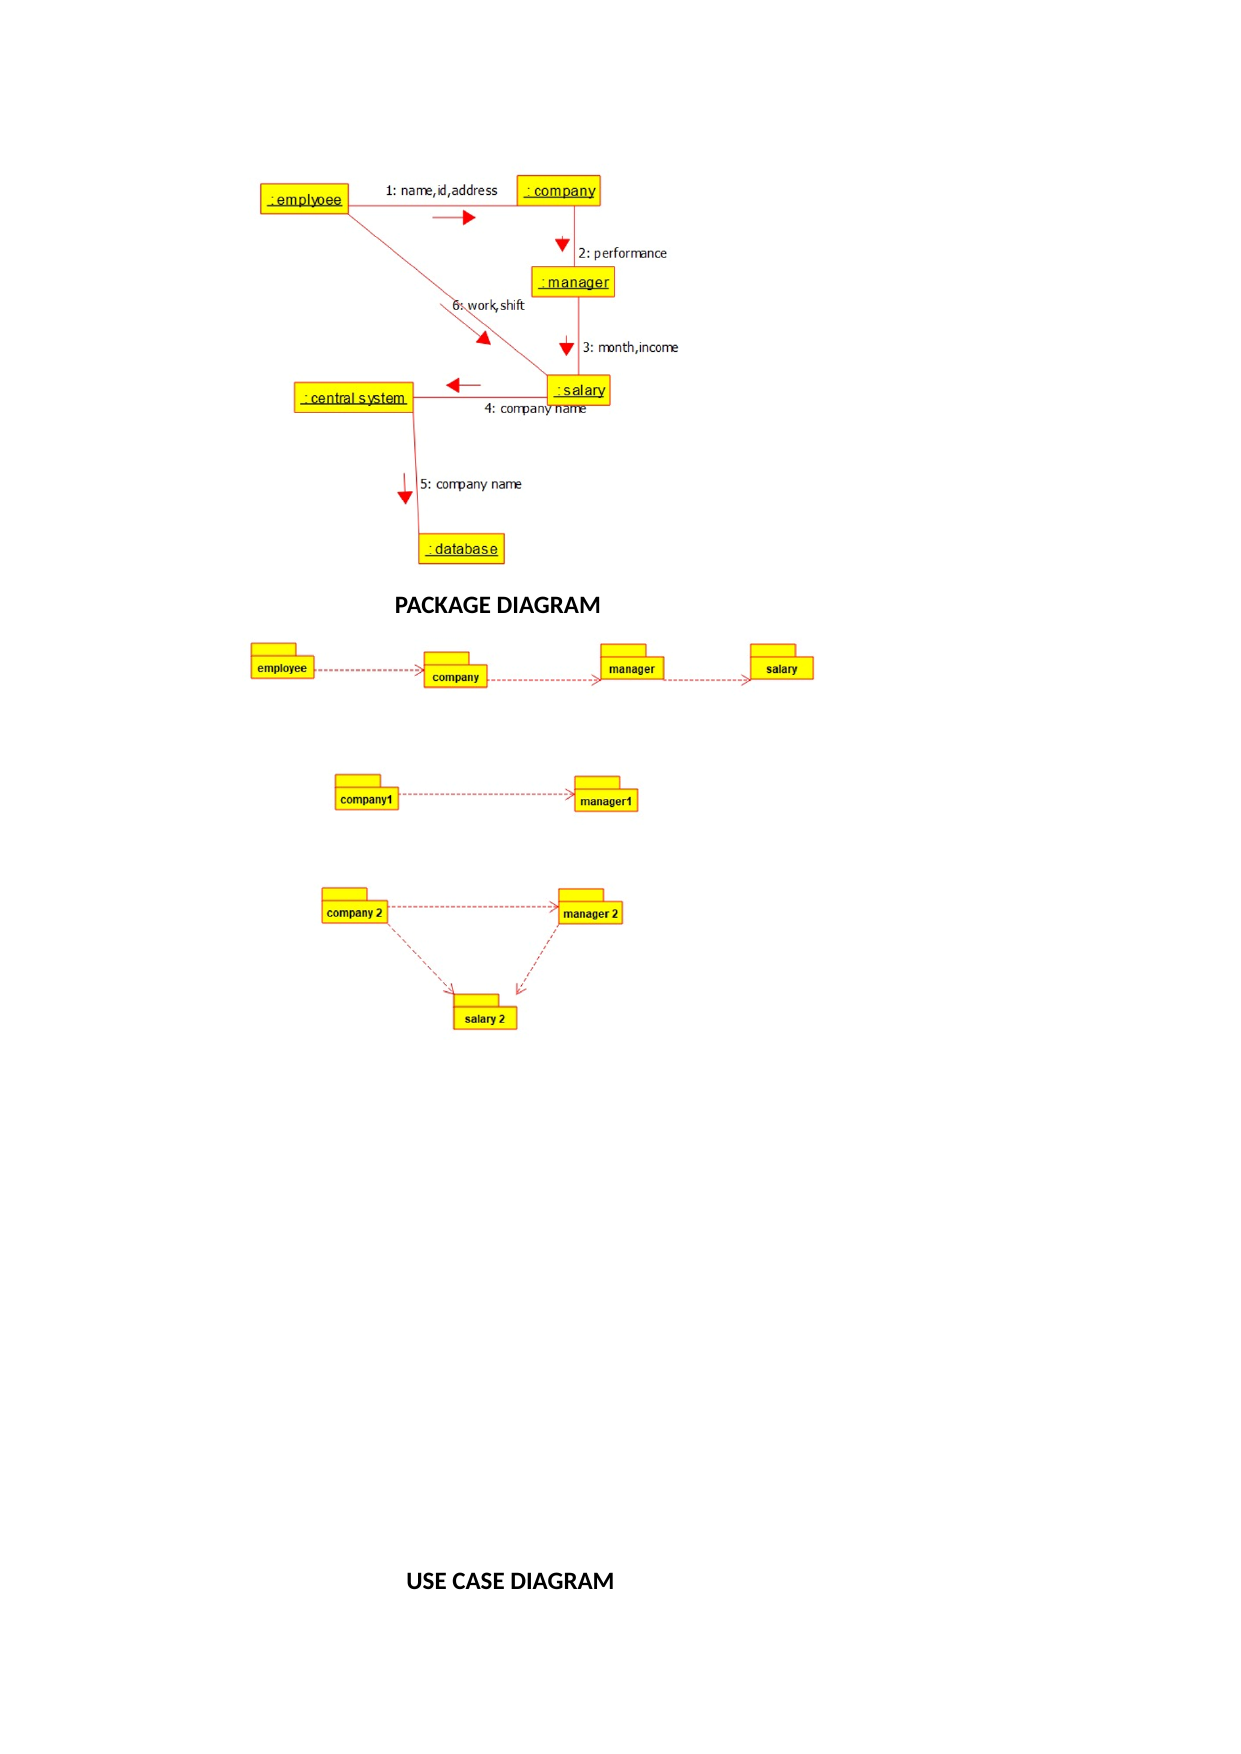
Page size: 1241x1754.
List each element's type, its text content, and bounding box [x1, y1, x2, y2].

picture [225, 622, 852, 1040]
list PACKAGE DIAGRAM [225, 590, 1090, 620]
picture [225, 150, 732, 588]
list USE CASE DIAGRAM [225, 1565, 1090, 1596]
